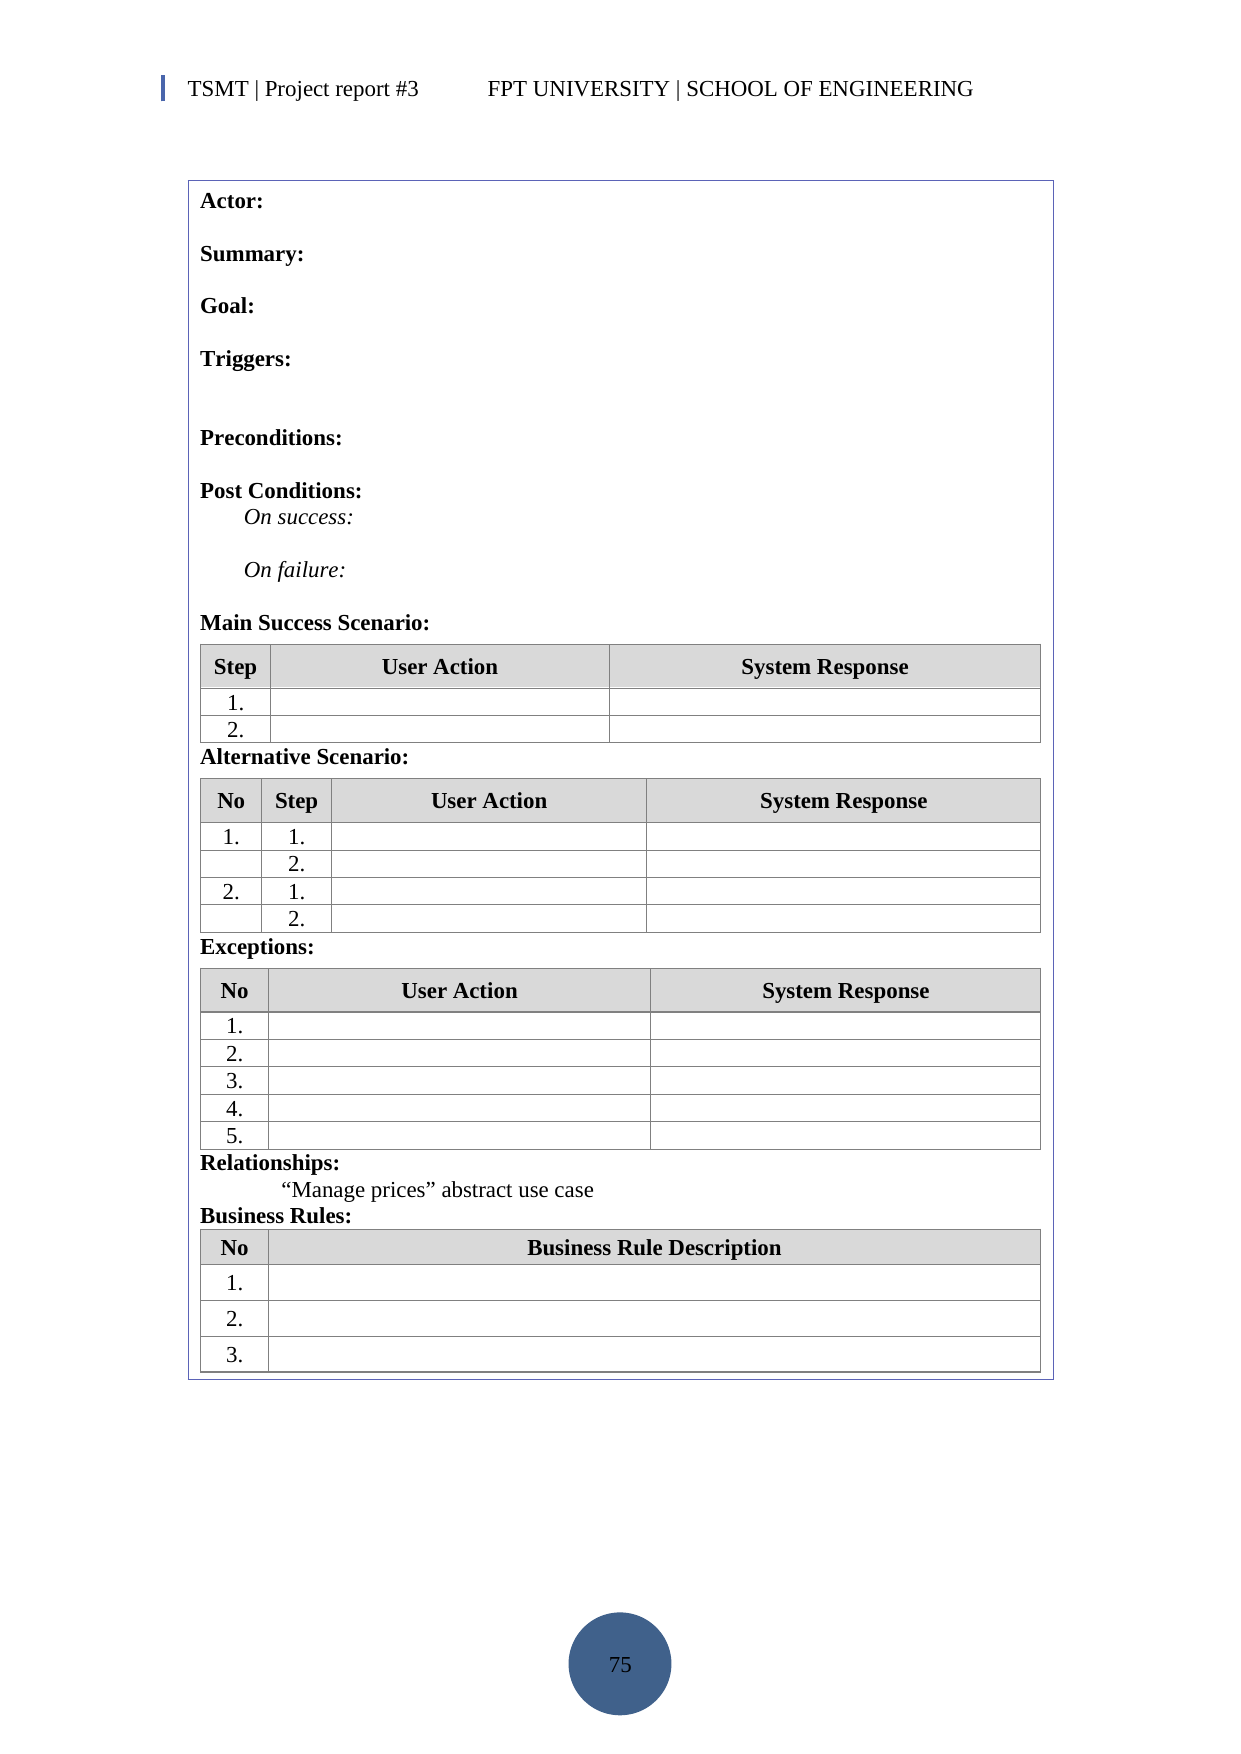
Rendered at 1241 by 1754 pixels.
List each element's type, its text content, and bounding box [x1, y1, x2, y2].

table_cell Actor: Summary: Goal: Triggers: Preconditions: Post Conditions: On success: On failure: Main Success Scenario: Alternative Scenario: Exceptions: Relationships: “Manage prices” abstract use case Business Rules: [189, 181, 1053, 1379]
